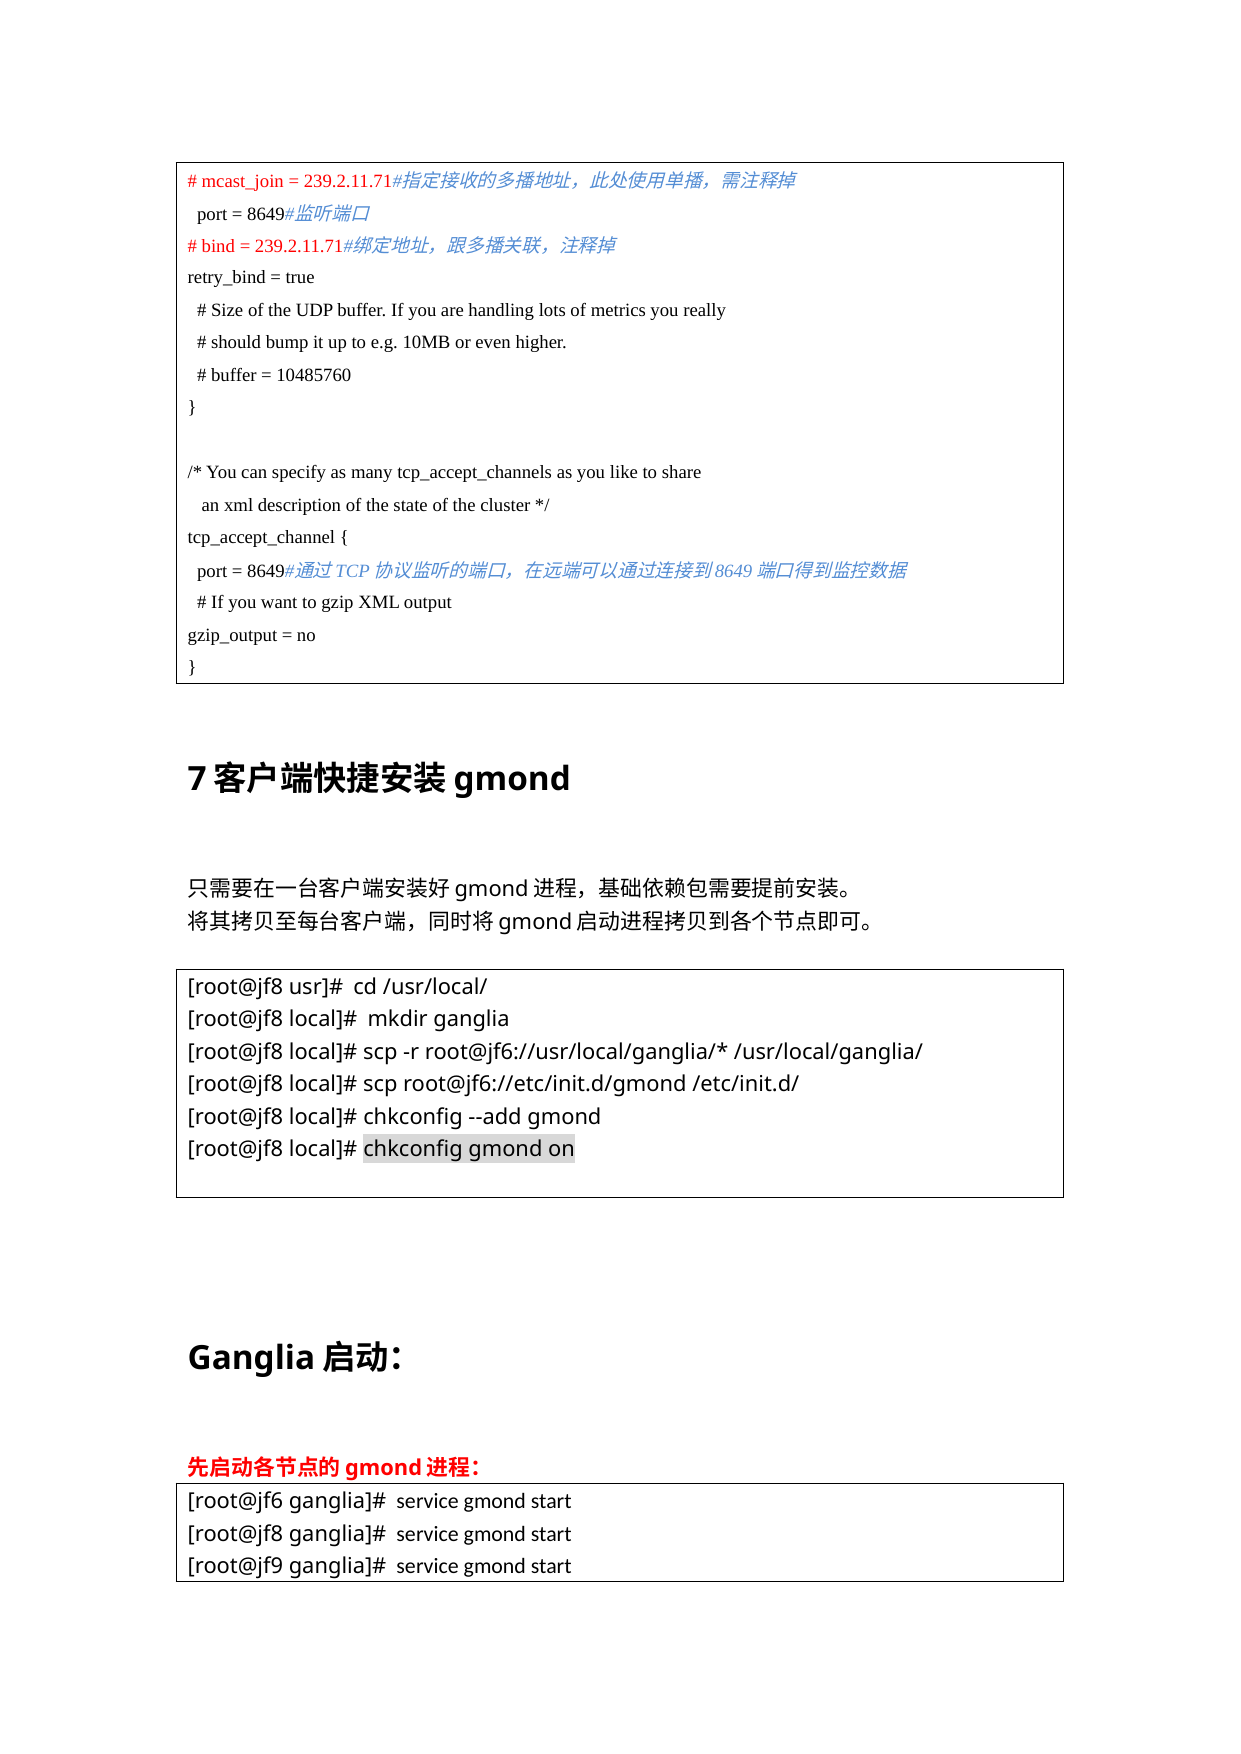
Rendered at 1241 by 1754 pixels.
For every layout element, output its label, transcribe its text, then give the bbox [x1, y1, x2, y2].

table_header [root@jf8 usr]# cd /usr/local/ [root@jf8 local]# mkdir ganglia [root@jf8 local]# scp -r root@jf6://usr/local/ganglia/* /usr/local/ganglia/ [root@jf8 local]# scp root@jf6://etc/init.d/gmond /etc/init.d/ [root@jf8 local]# chkconfig --add gmond [root@jf8 local]# chkconfig gmond on [177, 970, 1063, 1197]
subtitle Ganglia启动： [187, 1323, 1053, 1388]
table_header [177, 163, 1063, 683]
table_header [root@jf6 ganglia]# service gmond start [root@jf8 ganglia]# service gmond start [root@jf9 ganglia]# service gmond start [177, 1484, 1063, 1581]
text 只需要在一台客户端安装好gmond进程，基础依赖包需要提前安装。 [187, 871, 1053, 903]
text 将其拷贝至每台客户端，同时将gmond启动进程拷贝到各个节点即可。 [187, 903, 1053, 936]
text 先启动各节点的gmond进程： [187, 1450, 1053, 1483]
subtitle 7客户端快捷安装gmond [187, 744, 1053, 809]
